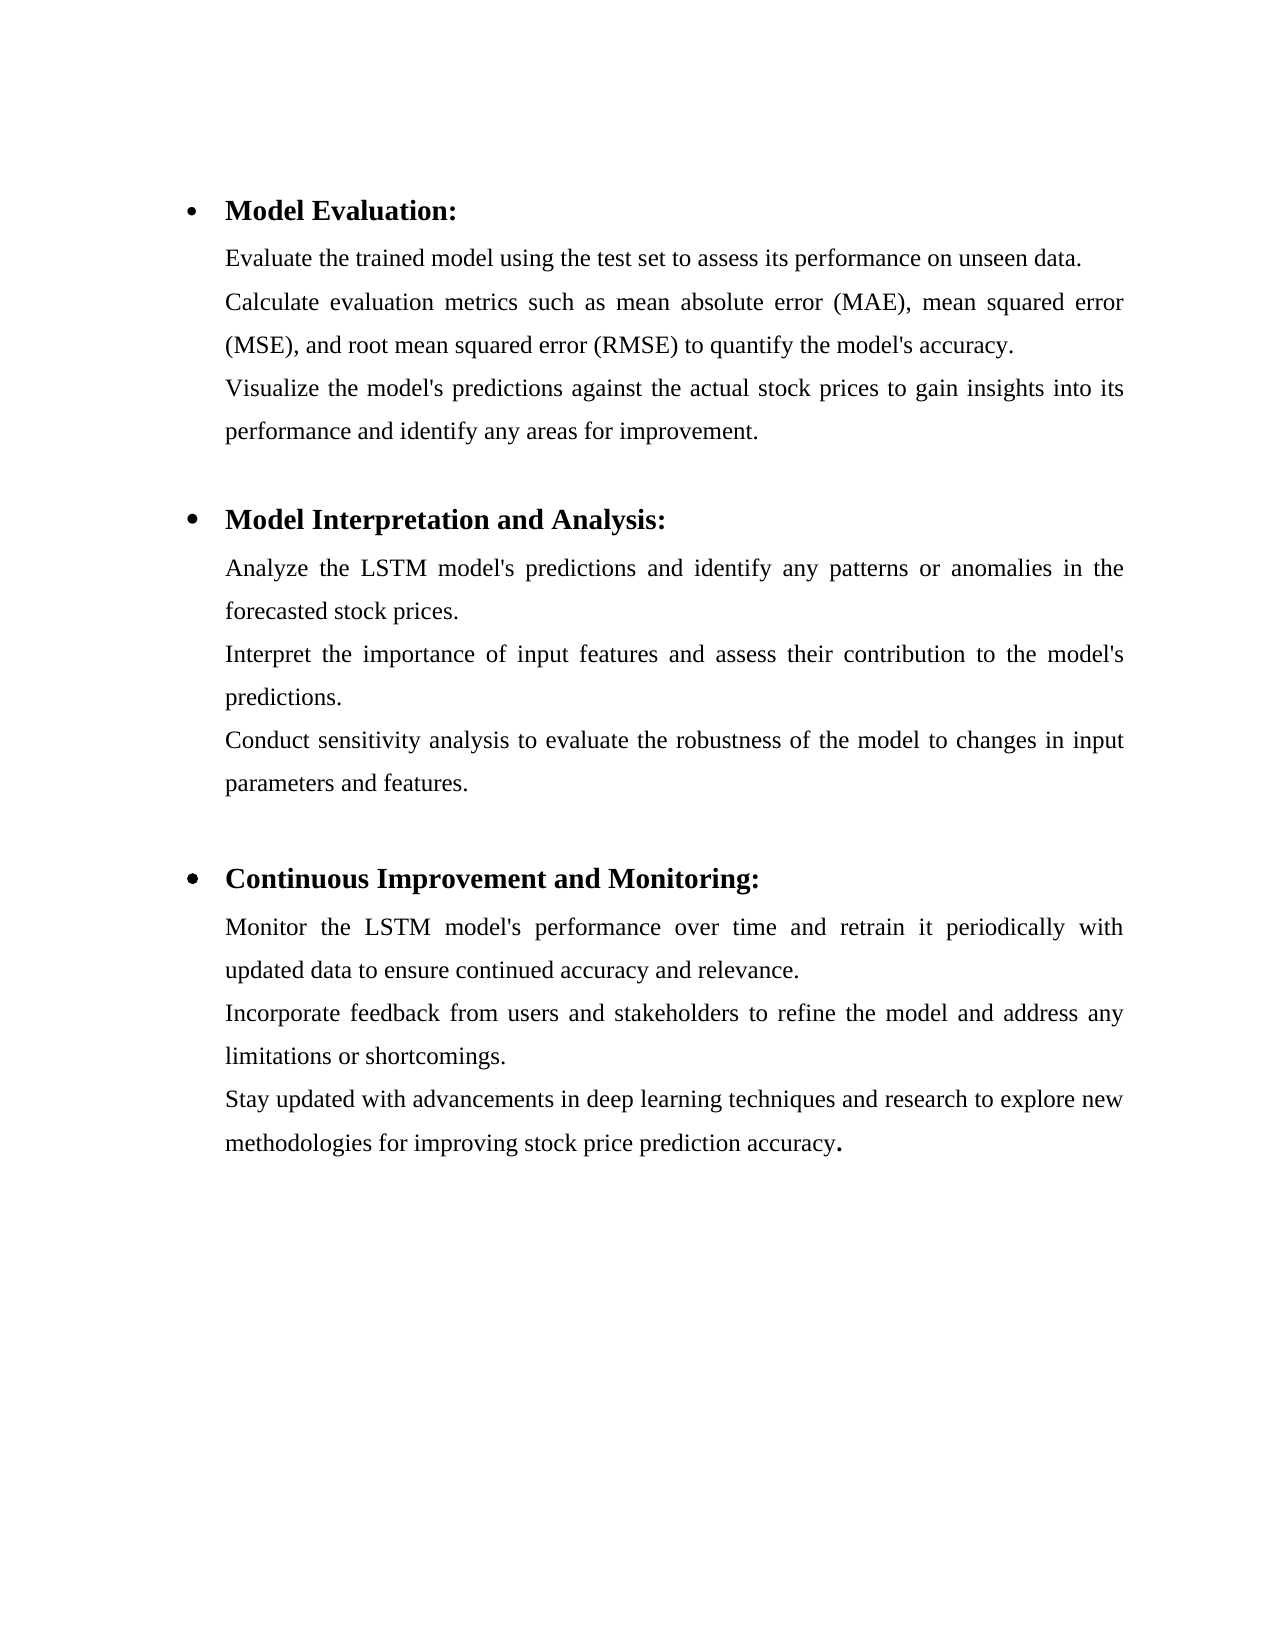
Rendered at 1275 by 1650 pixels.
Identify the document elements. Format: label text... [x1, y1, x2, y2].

list Conduct sensitivity analysis to evaluate the robustness of the model to changes in input parameters and features. [225, 725, 1125, 797]
list Evaluate the trained model using the test set to assess its performance on unseen data. [225, 243, 1125, 272]
list Monitor the LSTM model's performance over time and retrain it periodically with updated data to ensure continued accuracy and relevance. [225, 912, 1125, 984]
list Interpret the importance of input features and assess their contribution to the model's predictions. [225, 639, 1125, 711]
list Calculate evaluation metrics such as mean absolute error (MAE), mean squared error (MSE), and root mean squared error (RMSE) to quantify the model's accuracy. [225, 287, 1125, 358]
list Model Evaluation: [187, 193, 1125, 227]
list Continuous Improvement and Monitoring: [187, 862, 1125, 895]
list Visualize the model's predictions against the actual stock prices to gain insights into its performance and identify any areas for improvement. [225, 373, 1125, 445]
list Incorporate feedback from users and stakeholders to refine the model and address any limitations or shortcomings. [225, 998, 1125, 1070]
list Analyze the LSTM model's predictions and identify any patterns or anomalies in the forecasted stock prices. [225, 553, 1125, 624]
list Model Interpretation and Analysis: [187, 502, 1125, 536]
list Stay updated with advancements in deep learning techniques and research to explore new methodologies for improving stock price prediction accuracy. [225, 1084, 1125, 1156]
